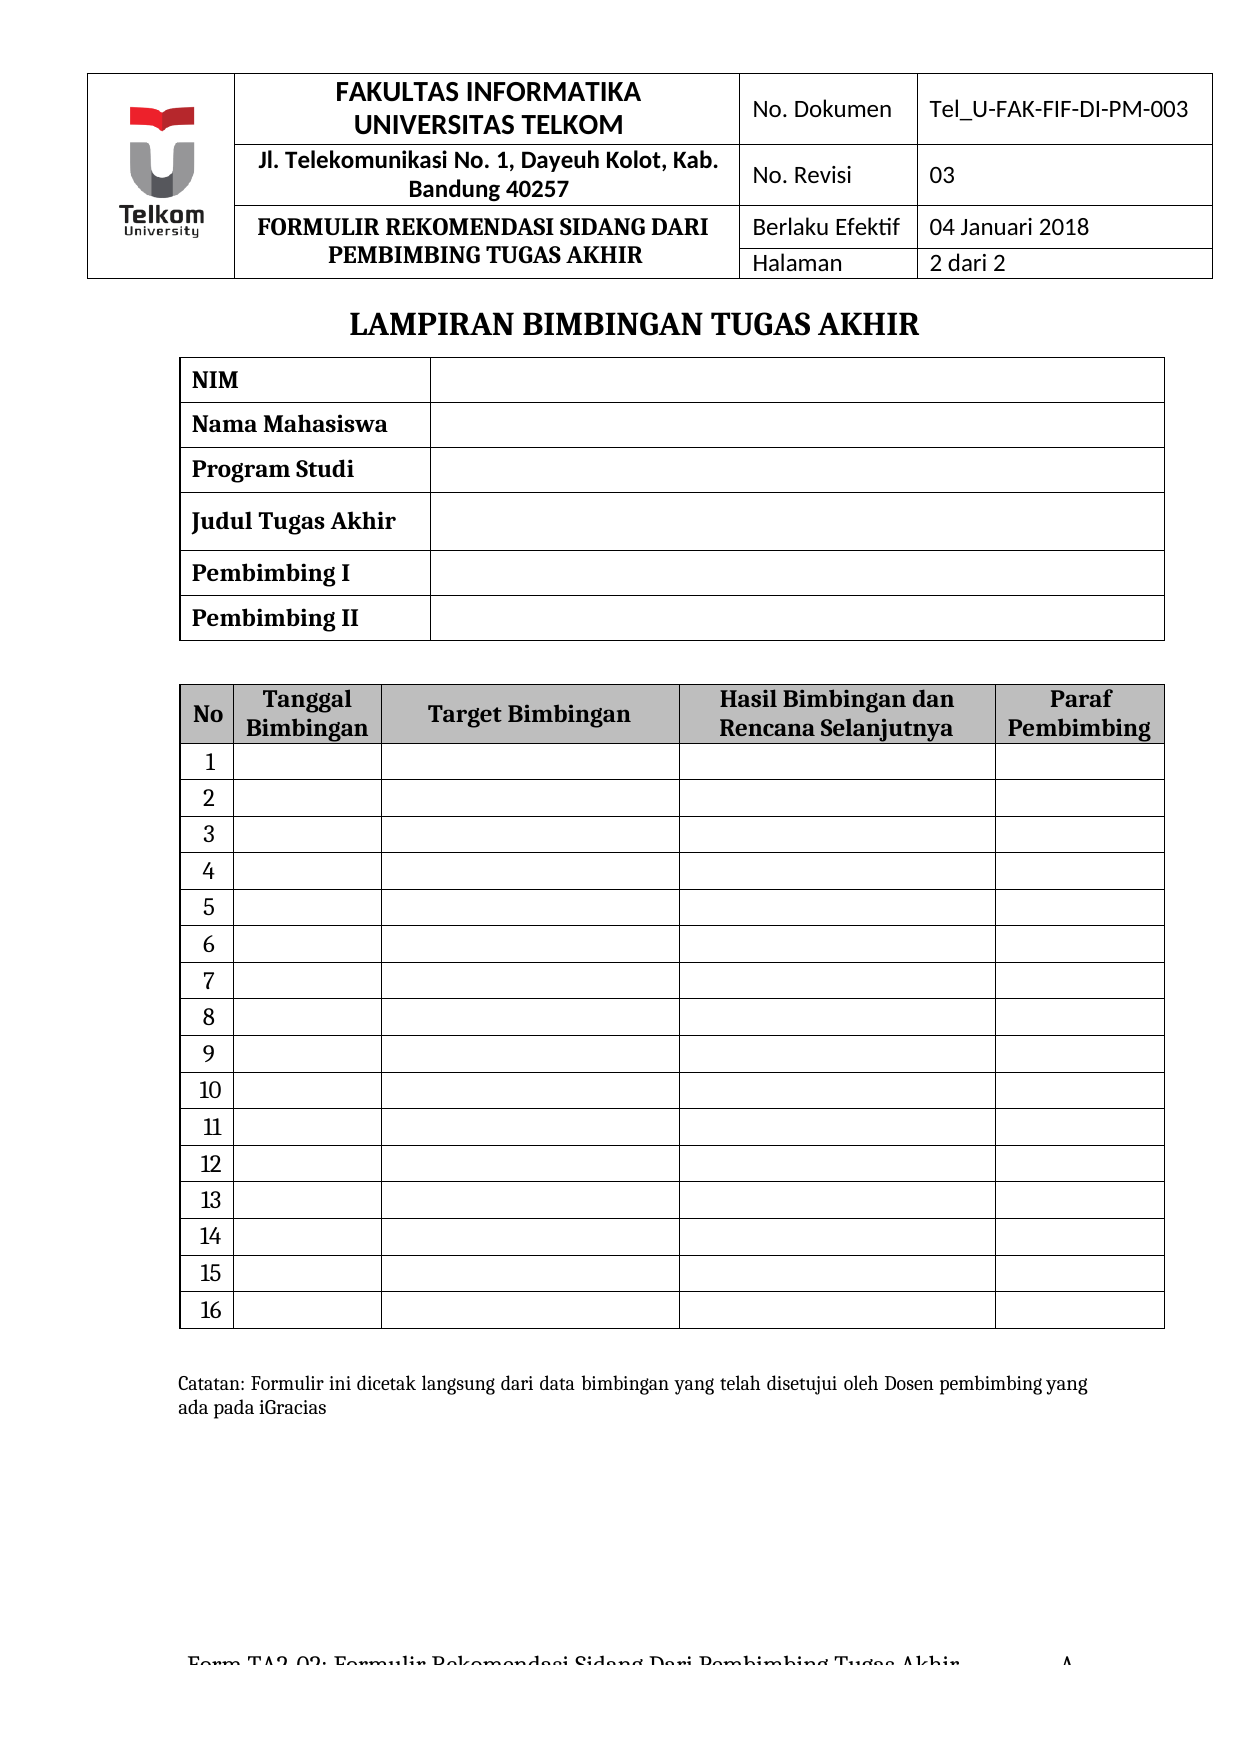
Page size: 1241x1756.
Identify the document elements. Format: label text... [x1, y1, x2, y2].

table_cell [680, 853, 995, 888]
table_cell [234, 744, 381, 779]
table_cell No. Revisi [740, 145, 917, 205]
table_cell [680, 963, 995, 998]
table_cell [234, 1219, 381, 1254]
table_cell [680, 1256, 995, 1291]
table_cell [680, 780, 995, 816]
table_cell [382, 1036, 679, 1072]
table_cell [996, 1182, 1164, 1218]
table_cell [382, 780, 679, 816]
table_cell [234, 963, 381, 998]
table_cell 6 [181, 926, 233, 962]
table_cell [996, 853, 1164, 888]
table_cell [234, 817, 381, 852]
table_cell [234, 853, 381, 888]
table_cell [996, 780, 1164, 816]
table_cell 03 [918, 145, 1212, 205]
table_cell 2 dari 2 [918, 249, 1212, 278]
table_cell [234, 780, 381, 816]
table_header Hasil Bimbingan dan Rencana Selanjutnya [680, 685, 995, 743]
table_cell [680, 744, 995, 779]
table_cell 9 [181, 1036, 233, 1072]
table_cell [996, 1292, 1164, 1327]
table_cell Judul Tugas Akhir [181, 493, 430, 550]
table_cell [382, 817, 679, 852]
table_header Paraf Pembimbing [996, 685, 1164, 743]
table_cell [996, 1073, 1164, 1108]
table_cell [382, 1146, 679, 1181]
table_cell [234, 1146, 381, 1181]
table_cell [680, 1036, 995, 1072]
table_cell [431, 596, 1164, 639]
table_cell [234, 1073, 381, 1108]
table_header No. Dokumen [740, 74, 917, 144]
table_cell [382, 963, 679, 998]
table_cell [431, 448, 1164, 492]
table_cell 7 [181, 963, 233, 998]
table_cell [996, 1146, 1164, 1181]
table_cell [382, 853, 679, 888]
table_cell [680, 1292, 995, 1327]
table_cell [996, 744, 1164, 779]
table_header Tel_U-FAK-FIF-DI-PM-003 [918, 74, 1212, 144]
table_cell [431, 551, 1164, 595]
table_cell Pembimbing II [181, 596, 430, 639]
table_cell Nama Mahasiswa [181, 403, 430, 447]
table_cell [382, 1256, 679, 1291]
table_cell [382, 744, 679, 779]
table_cell Berlaku Efektif [740, 206, 917, 247]
table_cell [996, 999, 1164, 1035]
table_cell [996, 1219, 1164, 1254]
table_cell [680, 1073, 995, 1108]
table_header NIM [181, 358, 430, 402]
table_cell [382, 1109, 679, 1145]
subtitle LAMPIRAN BIMBINGAN TUGAS AKHIR [184, 306, 1085, 344]
table_cell [996, 1036, 1164, 1072]
table_cell Halaman [740, 249, 917, 278]
table_cell [996, 817, 1164, 852]
table_cell [680, 1219, 995, 1254]
table_cell [996, 890, 1164, 925]
table_cell [680, 999, 995, 1035]
table_cell [680, 1146, 995, 1181]
table_cell [382, 1219, 679, 1254]
table_cell 2 [181, 780, 233, 816]
table_cell [234, 1036, 381, 1072]
table_cell Pembimbing I [181, 551, 430, 595]
table_cell [234, 999, 381, 1035]
table_cell FORMULIR REKOMENDASI SIDANG DARI PEMBIMBING TUGAS AKHIR [235, 206, 739, 278]
table_header FAKULTAS INFORMATIKA UNIVERSITAS TELKOM [235, 74, 739, 144]
table_cell 12 [181, 1146, 233, 1181]
table_cell [996, 926, 1164, 962]
table_cell 13 [181, 1182, 233, 1218]
table_cell 3 [181, 817, 233, 852]
table_cell [680, 817, 995, 852]
table_header Tanggal Bimbingan [234, 685, 381, 743]
table_cell 10 [181, 1073, 233, 1108]
table_cell [234, 1256, 381, 1291]
table_cell [431, 493, 1164, 550]
table_cell [234, 890, 381, 925]
table_cell Program Studi [181, 448, 430, 492]
table_cell [680, 890, 995, 925]
table_cell [680, 1182, 995, 1218]
table_header Target Bimbingan [382, 685, 679, 743]
table_cell [382, 1292, 679, 1327]
table_cell 04 Januari 2018 [918, 206, 1212, 247]
table_cell 11 [181, 1109, 233, 1145]
table_cell [382, 1073, 679, 1108]
picture [118, 106, 204, 238]
table_cell [431, 403, 1164, 447]
table_cell [382, 999, 679, 1035]
table_cell [382, 890, 679, 925]
text Catatan: Formulir ini dicetak langsung dari data bimbingan yang telah disetujui oleh Dosen pembimbing yang ada pada iGracias [178, 1372, 1088, 1419]
table_cell 16 [181, 1292, 233, 1327]
table_cell [996, 963, 1164, 998]
table_cell [382, 1182, 679, 1218]
table_cell 5 [181, 890, 233, 925]
table_cell Jl. Telekomunikasi No. 1, Dayeuh Kolot, Kab. Bandung 40257 [235, 145, 739, 205]
table_cell [234, 1182, 381, 1218]
table_header [431, 358, 1164, 402]
table_cell 4 [181, 853, 233, 888]
table_header No [181, 685, 233, 743]
table_cell [234, 1109, 381, 1145]
table_cell [996, 1256, 1164, 1291]
table_cell 8 [181, 999, 233, 1035]
table_cell [996, 1109, 1164, 1145]
table_cell 15 [181, 1256, 233, 1291]
table_cell [680, 1109, 995, 1145]
table_cell [680, 926, 995, 962]
table_header [88, 74, 234, 278]
table_cell [234, 926, 381, 962]
table_cell [234, 1292, 381, 1327]
table_cell [382, 926, 679, 962]
table_cell 14 [181, 1219, 233, 1254]
table_cell 1 [181, 744, 233, 779]
